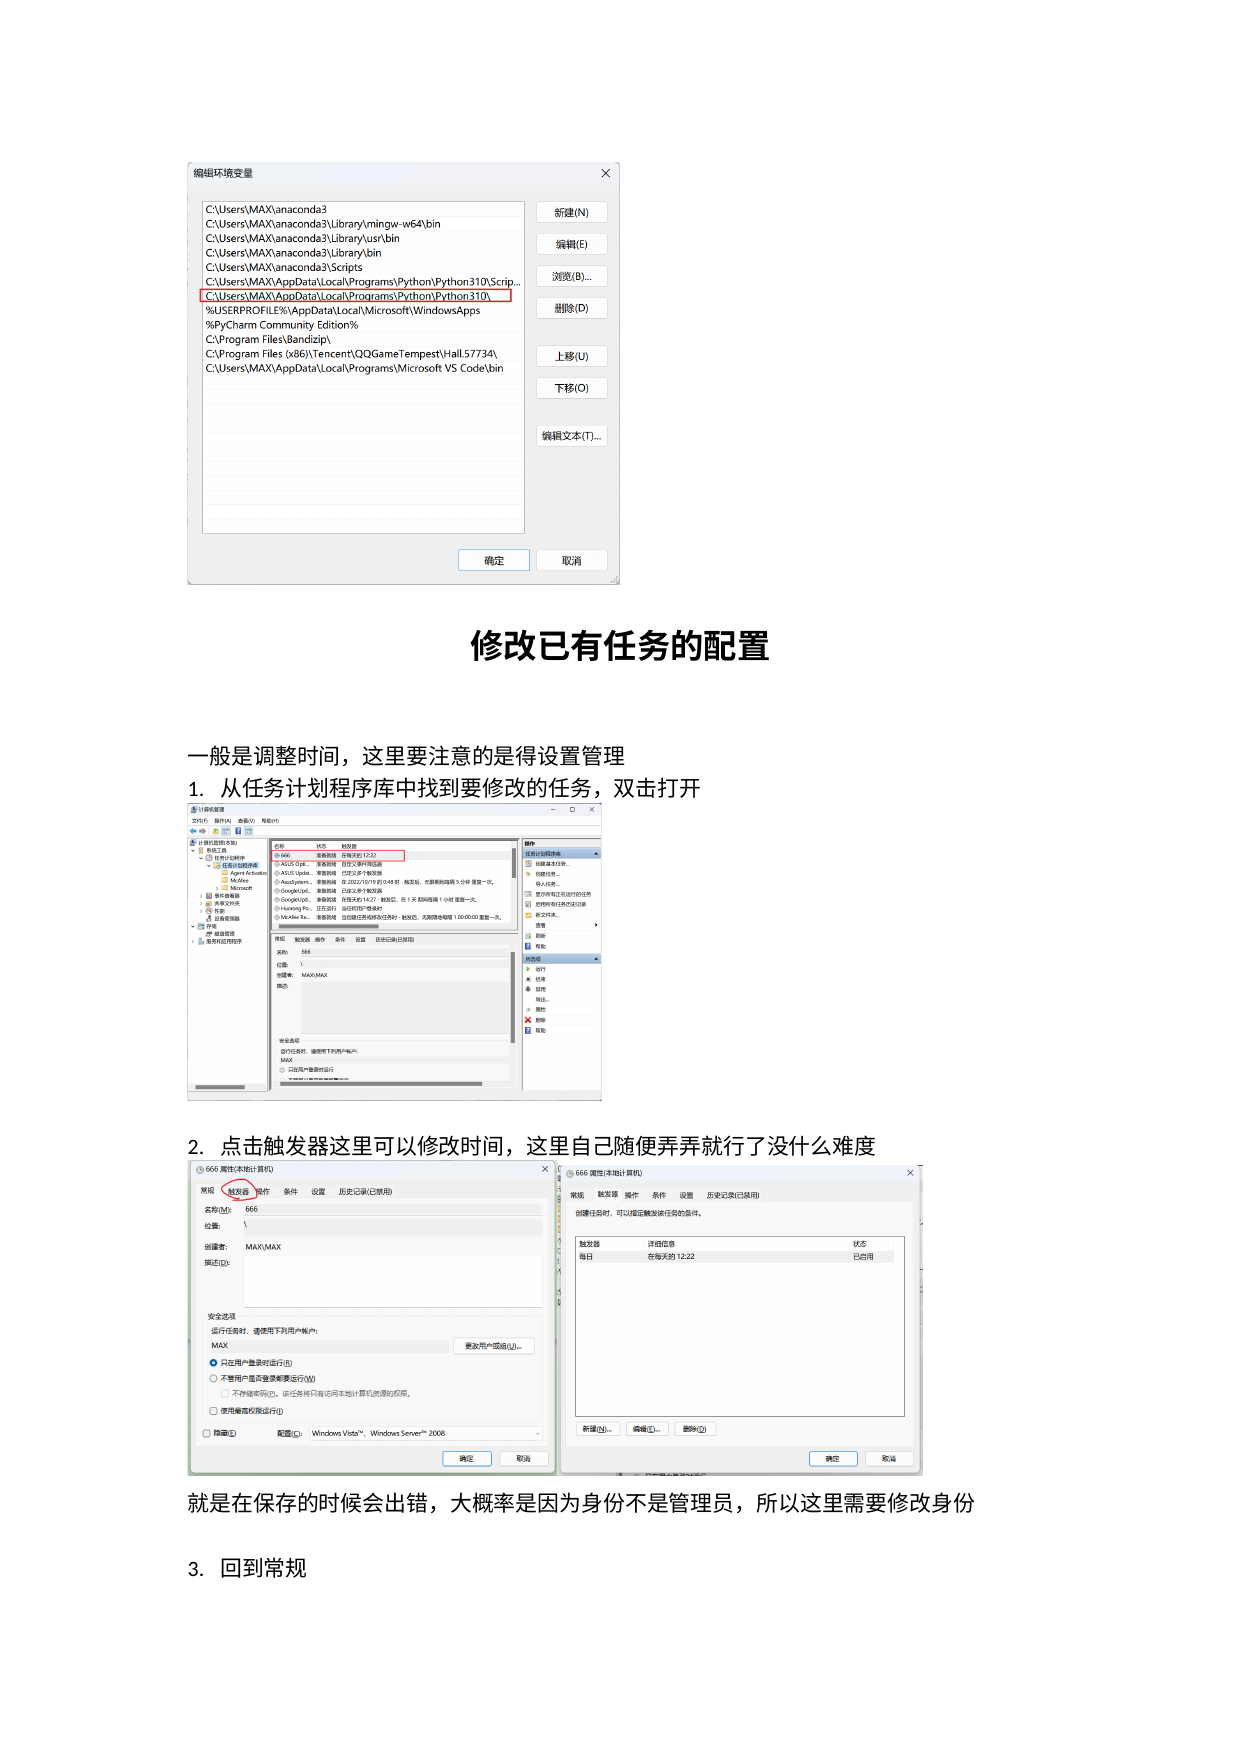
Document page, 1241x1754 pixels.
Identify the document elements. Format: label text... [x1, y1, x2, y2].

picture [187, 162, 620, 585]
subtitle 修改已有任务的配置 [187, 612, 1053, 677]
picture [187, 803, 602, 1101]
list 就是在保存的时候会出错，大概率是因为身份不是管理员，所以这里需要修改身份 [187, 1486, 1053, 1518]
picture [187, 1160, 923, 1476]
text 一般是调整时间，这里要注意的是得设置管理 [187, 738, 1053, 771]
list 回到常规 [187, 1551, 1053, 1583]
list 点击触发器这里可以修改时间，这里自己随便弄弄就行了没什么难度 [187, 1128, 1053, 1161]
list 从任务计划程序库中找到要修改的任务，双击打开 [187, 771, 1053, 803]
